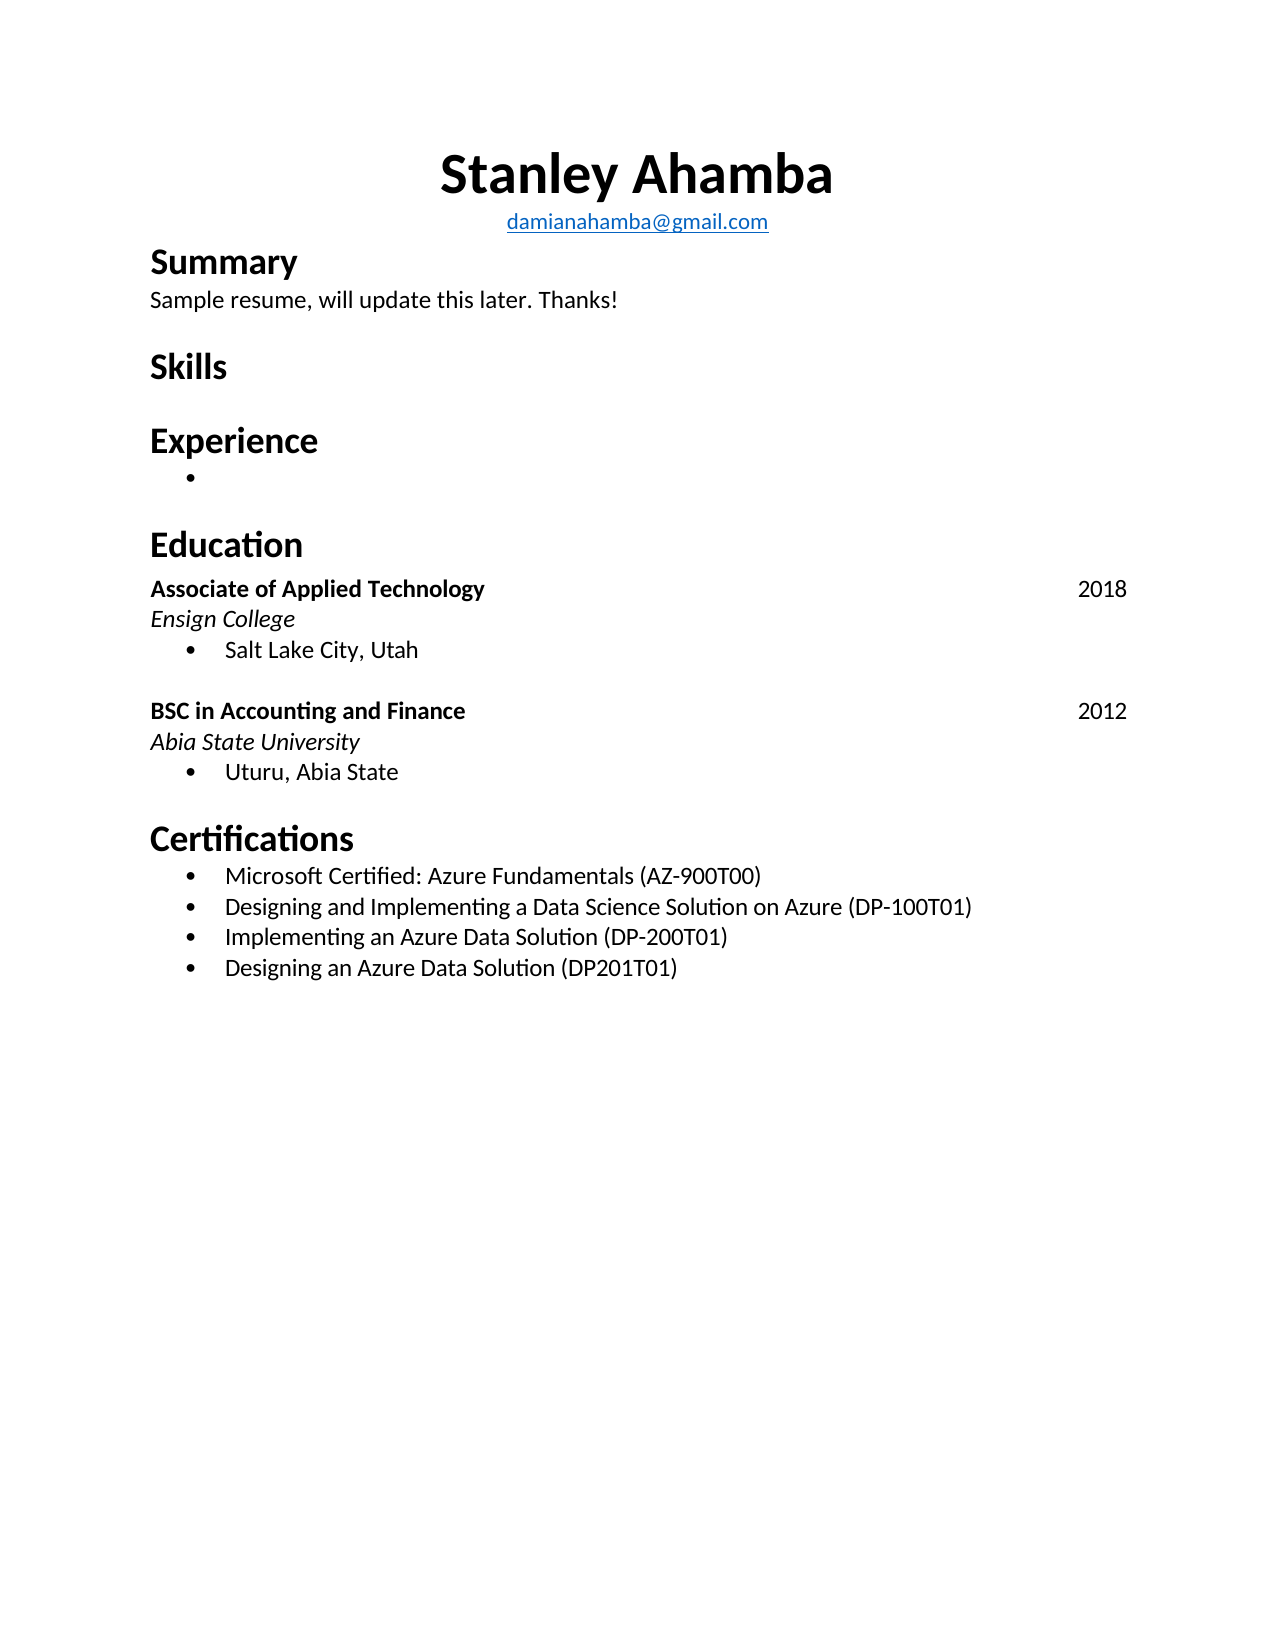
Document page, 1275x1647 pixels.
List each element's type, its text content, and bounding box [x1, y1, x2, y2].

subtitle Associate of Applied Technology 2018 [150, 573, 1137, 603]
list Uturu, Abia State [187, 756, 1137, 787]
subtitle Skills [150, 343, 1137, 388]
text Ensign College [150, 603, 1137, 634]
title Stanley Ahamba [224, 139, 1051, 207]
text Abia State University [150, 726, 1137, 756]
list Microsoft Certified: Azure Fundamentals (AZ-900T00) [187, 861, 1137, 891]
list Implementing an Azure Data Solution (DP-200T01) [187, 922, 1137, 952]
subtitle Certifications [150, 815, 1137, 861]
subtitle Experience [150, 417, 1137, 462]
list Designing and Implementing a Data Science Solution on Azure (DP-100T01) [187, 891, 1137, 922]
subtitle BSC in Accounting and Finance 2012 [150, 695, 1137, 726]
text Sample resume, will update this later. Thanks! [150, 284, 1121, 315]
subtitle Education [150, 521, 1137, 567]
list Salt Lake City, Utah [187, 634, 1137, 664]
list Designing an Azure Data Solution (DP201T01) [187, 952, 1137, 983]
text damianahamba@gmail.com [224, 207, 1051, 236]
subtitle Summary [150, 238, 1137, 284]
